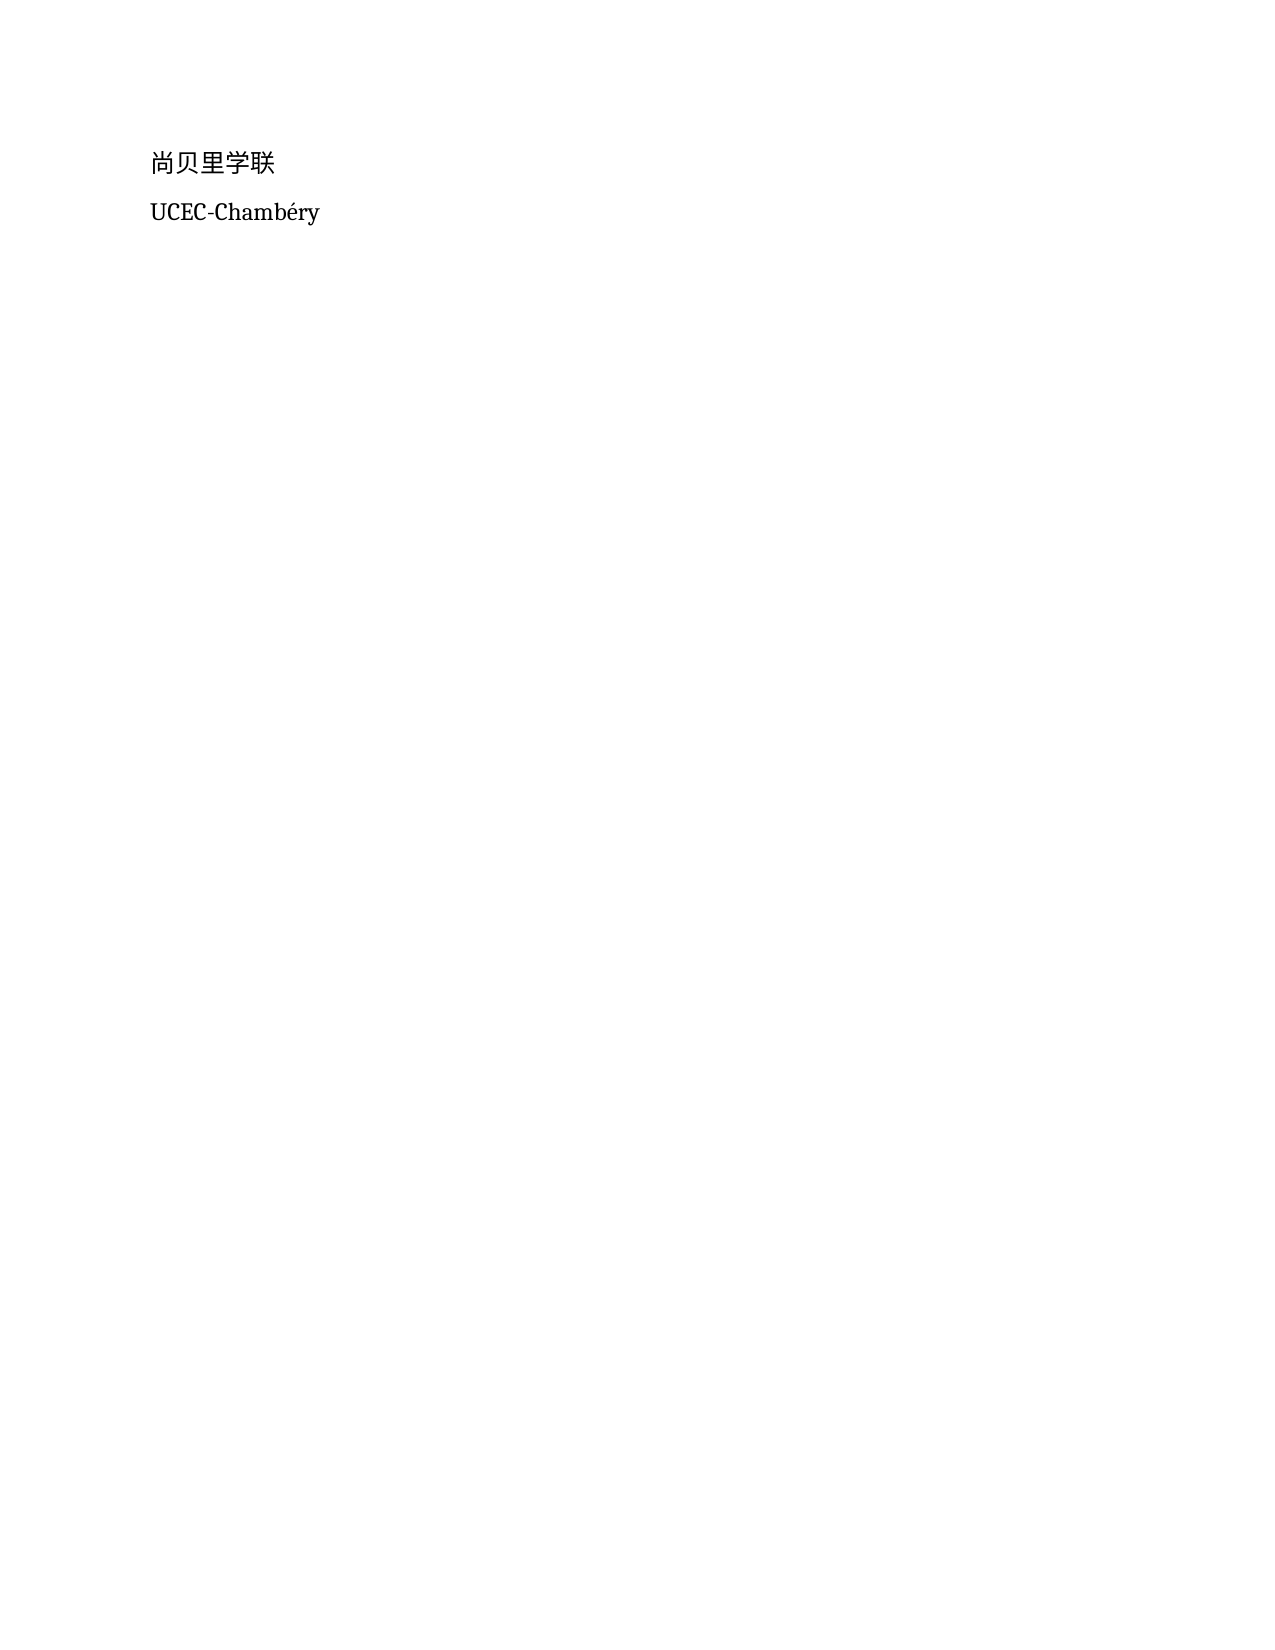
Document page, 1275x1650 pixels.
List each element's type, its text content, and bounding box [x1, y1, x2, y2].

text 尚贝里学联 [150, 150, 1125, 179]
text UCEC-Chambéry [150, 197, 1125, 226]
